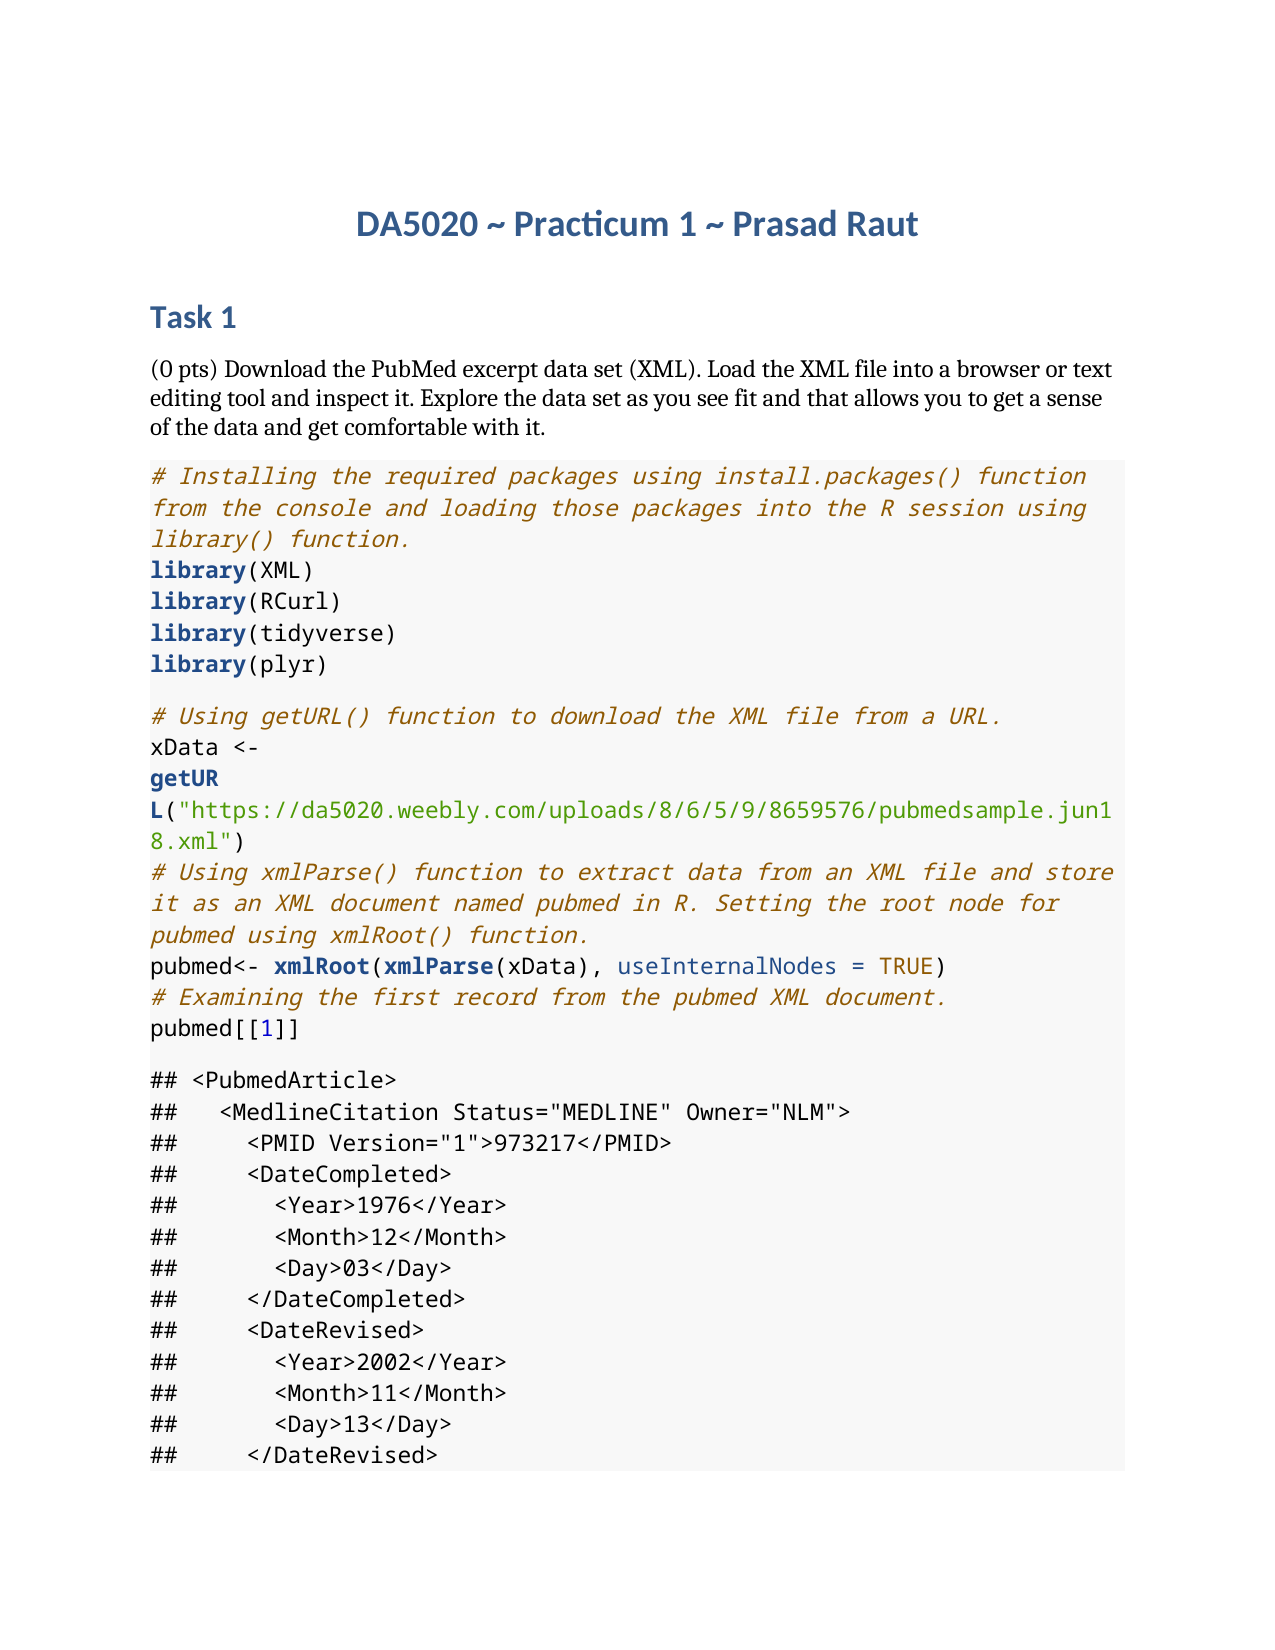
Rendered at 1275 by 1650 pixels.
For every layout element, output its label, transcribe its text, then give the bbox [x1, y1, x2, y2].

title DA5020 ~ Practicum 1 ~ Prasad Raut [150, 200, 1125, 246]
text # Installing the required packages using install.packages() function from the console and loading those packages into the R session using library() function. library(XML) library(RCurl) library(tidyverse) library(plyr) [315, 460, 1125, 679]
text # Using getURL() function to download the XML file from a URL. xData <- getURL("https://da5020.weebly.com/uploads/8/6/5/9/8659576/pubmedsample.jun18.xml") # Using xmlParse() function to extract data from an XML file and store it as an XML document named pubmed in R. Setting the root node for pubmed using xmlRoot() function. pubmed<- xmlRoot(xmlParse(xData), useInternalNodes = TRUE) # Examining the first record from the pubmed XML document. pubmed[[1]] [150, 700, 1125, 1044]
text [150, 1064, 1125, 1471]
text (0 pts) Download the PubMed excerpt data set (XML). Load the XML file into a browser or text editing tool and inspect it. Explore the data set as you see fit and that allows you to get a sense of the data and get comfortable with it. [150, 355, 1125, 442]
subtitle Task 1 [150, 296, 1125, 337]
